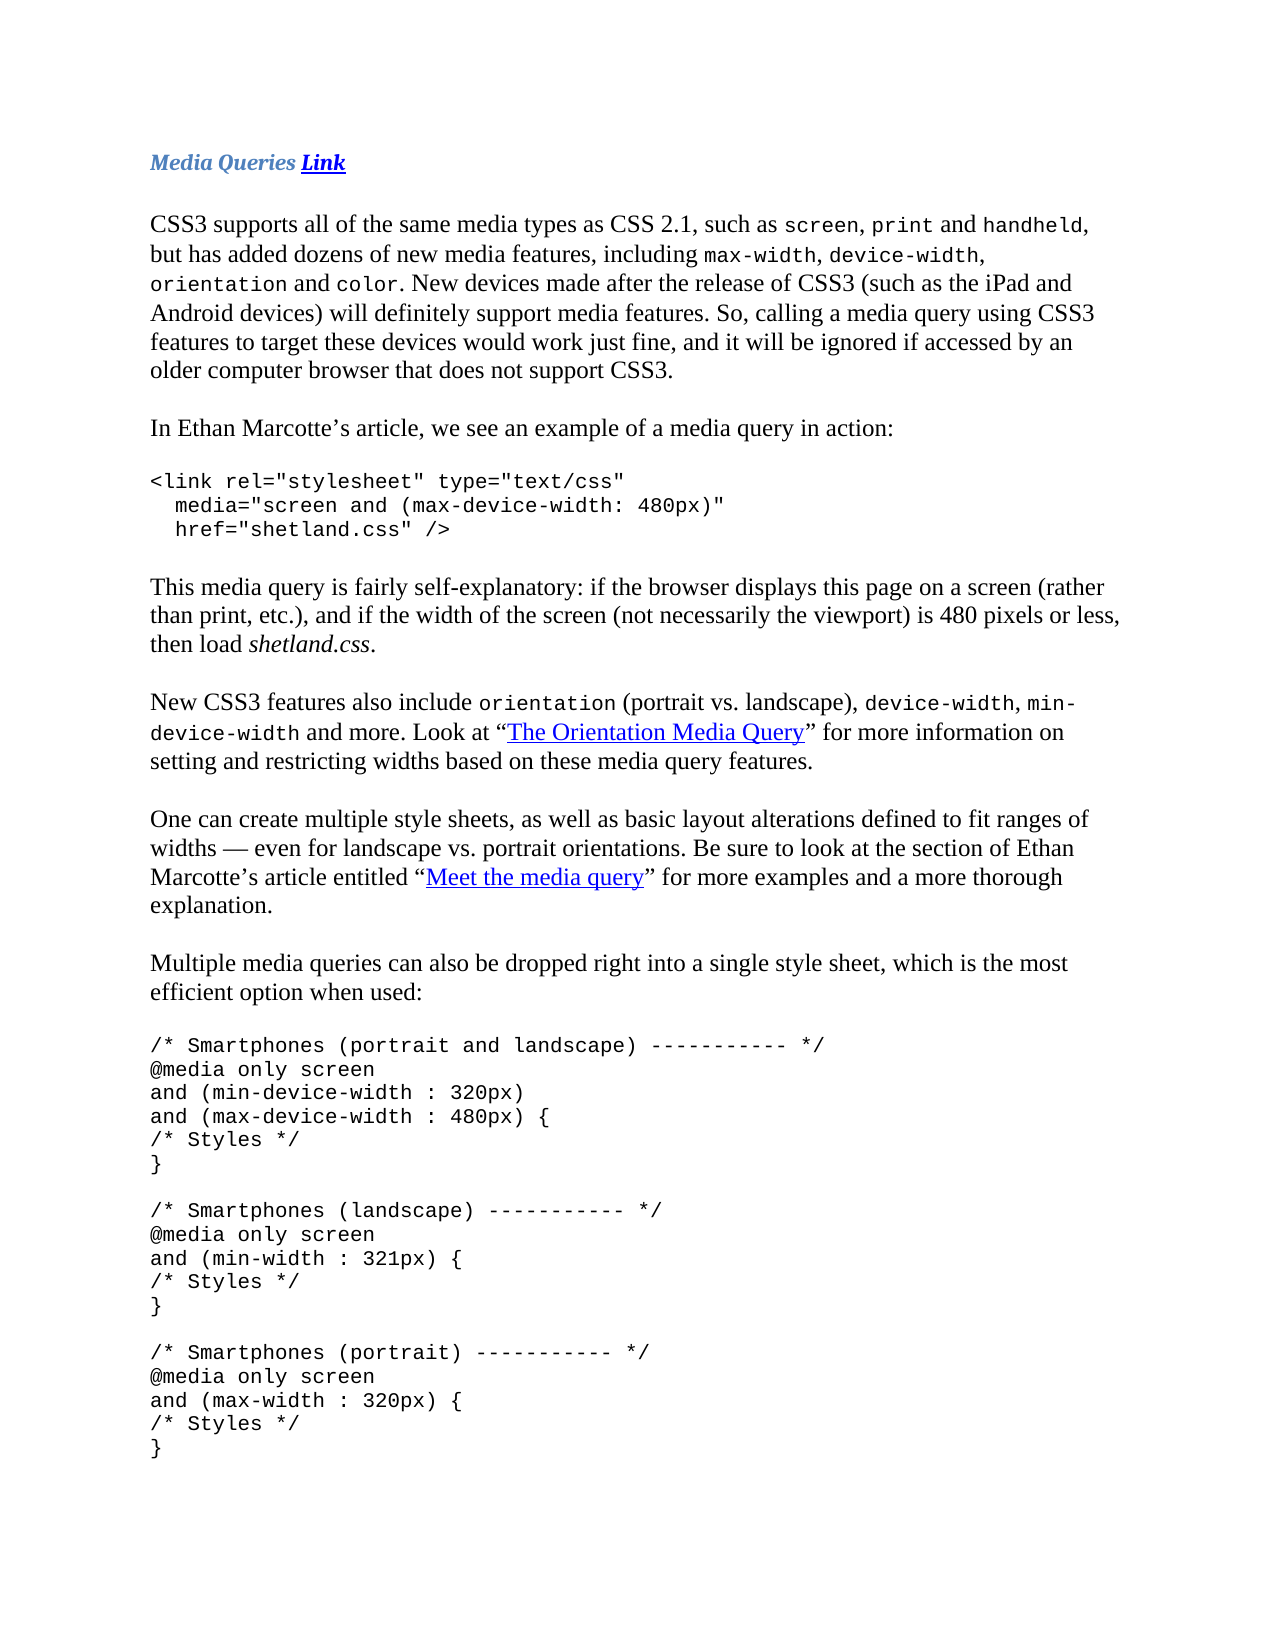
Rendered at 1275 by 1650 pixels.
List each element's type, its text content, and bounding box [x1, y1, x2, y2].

text New CSS3 features also include orientation (portrait vs. landscape), device-width, min-device-width and more. Look at “The Orientation Media Query” for more information on setting and restricting widths based on these media query features. [150, 687, 1125, 775]
text One can create multiple style sheets, as well as basic layout alterations defined to fit ranges of widths — even for landscape vs. portrait orientations. Be sure to look at the section of Ethan Marcotte’s article entitled “Meet the media query” for more examples and a more thorough explanation. [150, 804, 1125, 919]
text and (min-device-width : 320px) [150, 1082, 1125, 1106]
text @media only screen [150, 1058, 1125, 1082]
text /* Styles */ [150, 1413, 1125, 1437]
text href="shetland.css" /> [150, 519, 1125, 542]
text This media query is fairly self-explanatory: if the browser displays this page on a screen (rather than print, etc.), and if the width of the screen (not necessarily the viewport) is 480 pixels or less, then load shetland.css. [150, 572, 1125, 658]
text Multiple media queries can also be dropped right into a single style sheet, which is the most efficient option when used: [150, 948, 1125, 1006]
text /* Smartphones (landscape) ----------- */ [150, 1200, 1125, 1224]
text } [150, 1295, 1125, 1319]
text } [150, 1437, 1125, 1461]
text and (min-width : 321px) { [150, 1248, 1125, 1271]
text In Ethan Marcotte’s article, we see an example of a media query in action: [150, 413, 1125, 442]
text and (max-device-width : 480px) { [150, 1106, 1125, 1129]
subtitle Media Queries Link [150, 150, 1125, 176]
text @media only screen [150, 1366, 1125, 1389]
text CSS3 supports all of the same media types as CSS 2.1, such as screen, print and handheld, but has added dozens of new media features, including max-width, device-width, orientation and color. New devices made after the release of CSS3 (such as the iPad and Android devices) will definitely support media features. So, calling a media query using CSS3 features to target these devices would work just fine, and it will be ignored if accessed by an older computer browser that does not support CSS3. [150, 209, 1125, 384]
text media="screen and (max-device-width: 480px)" [150, 495, 1125, 519]
text /* Smartphones (portrait and landscape) ----------- */ [150, 1035, 1125, 1058]
text /* Styles */ [150, 1271, 1125, 1295]
text /* Smartphones (portrait) ----------- */ [150, 1342, 1125, 1366]
text @media only screen [150, 1224, 1125, 1248]
text } [150, 1153, 1125, 1177]
text /* Styles */ [150, 1129, 1125, 1153]
text <link rel="stylesheet" type="text/css" [150, 471, 1125, 495]
text and (max-width : 320px) { [150, 1389, 1125, 1413]
